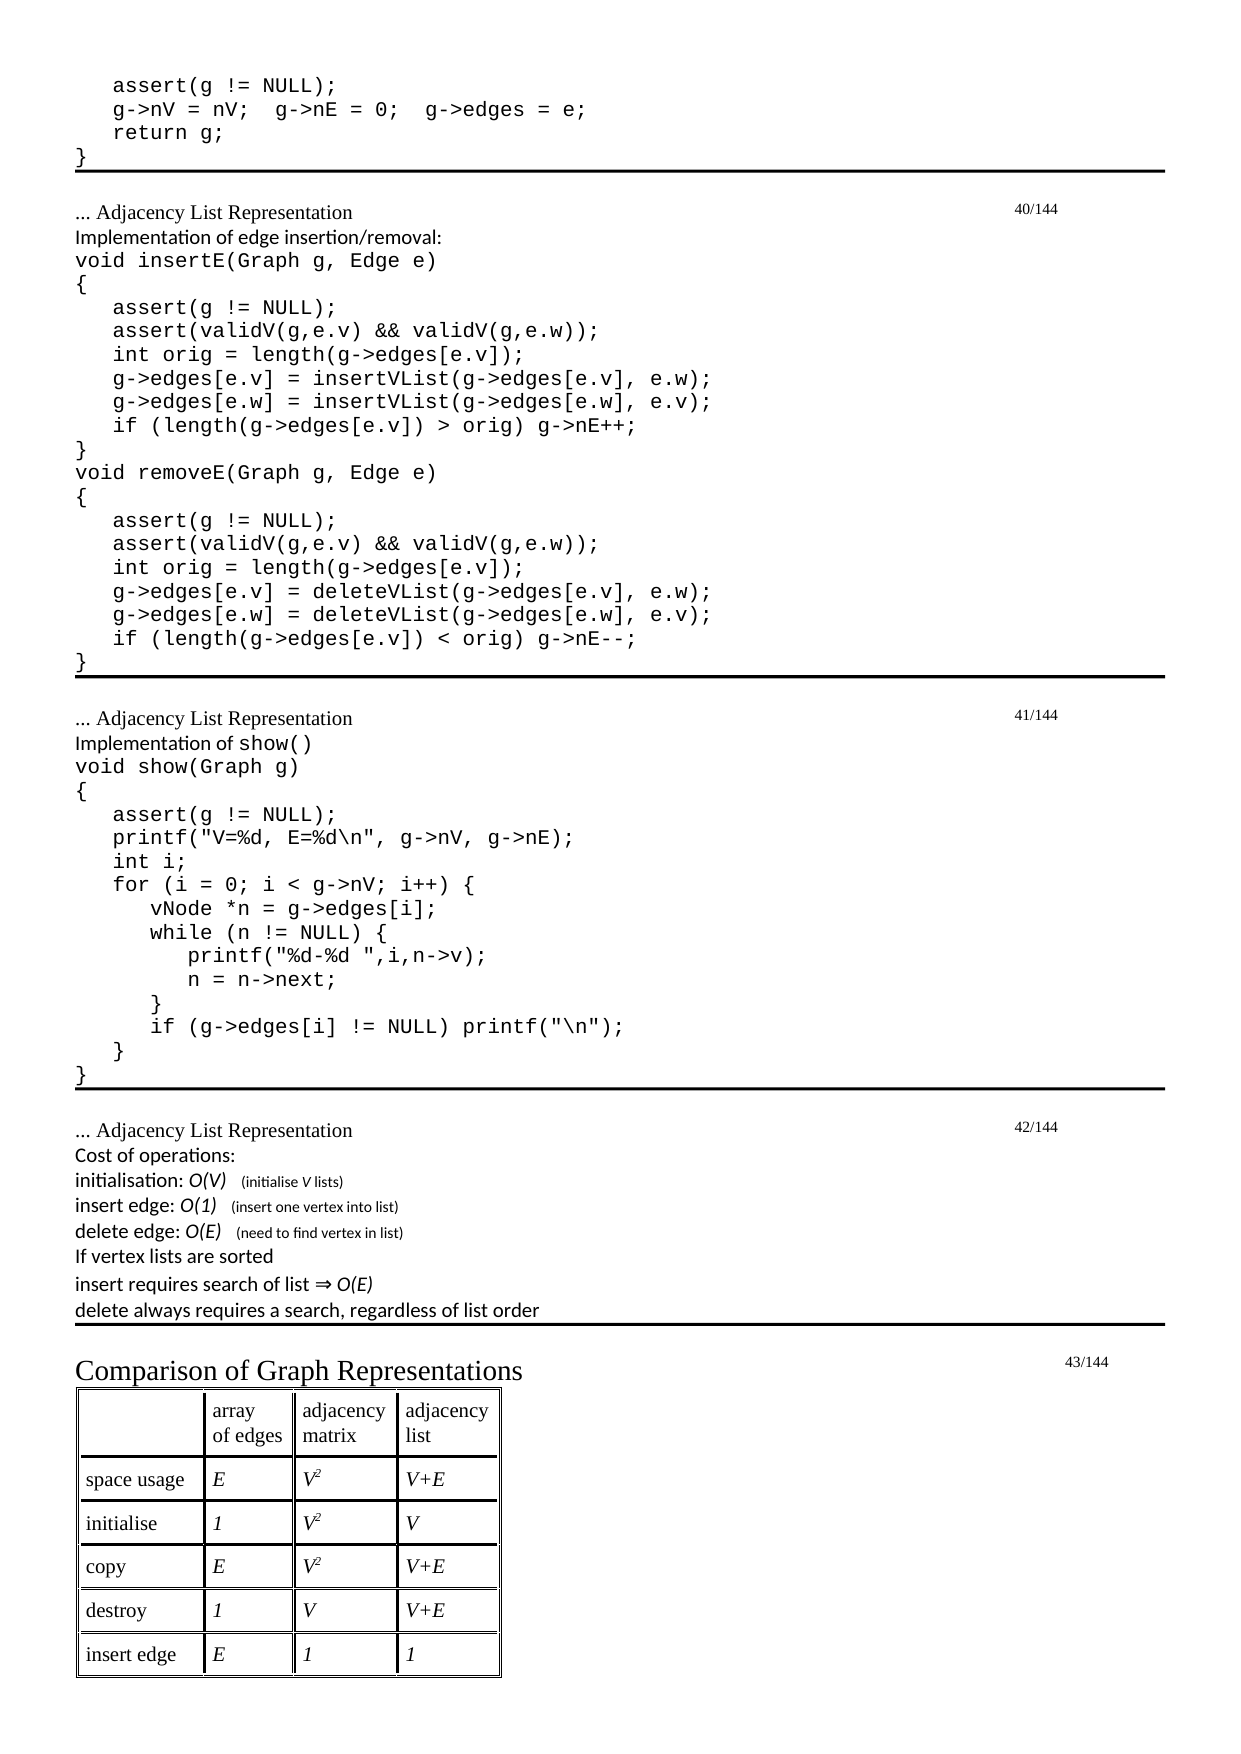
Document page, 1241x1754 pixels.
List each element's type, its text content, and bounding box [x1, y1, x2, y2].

text int orig = length(g->edges[e.v]); [75, 557, 1165, 581]
table_header adjacency list [397, 1390, 499, 1455]
table_cell initialise [79, 1499, 203, 1543]
table_header 42/144 [1014, 1118, 1165, 1142]
table_header ... Adjacency List Representation [75, 1118, 1014, 1142]
table_cell E [204, 1631, 294, 1675]
text Implementation of show() [75, 730, 1165, 756]
text { [75, 273, 1165, 297]
text if (g->edges[i] != NULL) printf("\n"); [75, 1016, 1165, 1040]
table_header Comparison of Graph Representations [75, 1353, 1065, 1387]
text assert(g != NULL); [75, 297, 1165, 321]
table_cell V+E [397, 1587, 500, 1631]
text while (n != NULL) { [75, 922, 1165, 945]
text } [75, 1064, 1165, 1087]
table_cell destroy [77, 1587, 204, 1631]
text delete edge: O(E) (need to find vertex in list) [75, 1218, 1165, 1243]
text Implementation of edge insertion/removal: [75, 224, 1165, 249]
text } [75, 652, 1165, 675]
text If vertex lists are sorted [75, 1243, 1165, 1269]
text void removeE(Graph g, Edge e) [75, 462, 1165, 486]
text g->edges[e.v] = deleteVList(g->edges[e.v], e.w); [75, 581, 1165, 604]
table_header 41/144 [1014, 706, 1165, 730]
text if (length(g->edges[e.v]) < orig) g->nE--; [75, 628, 1165, 652]
table_header adjacency matrix [294, 1388, 397, 1455]
text { [75, 486, 1165, 510]
text int orig = length(g->edges[e.v]); [75, 344, 1165, 368]
table_cell V2 [296, 1458, 396, 1499]
text g->edges[e.v] = insertVList(g->edges[e.v], e.w); [75, 368, 1165, 391]
text assert(validV(g,e.v) && validV(g,e.w)); [75, 533, 1165, 557]
text insert requires search of list ⇒ O(E) [75, 1269, 1165, 1297]
text } [75, 993, 1165, 1016]
table_header 40/144 [1014, 200, 1165, 224]
text assert(g != NULL); [75, 510, 1165, 533]
table_cell copy [77, 1543, 203, 1587]
text assert(g != NULL); [75, 75, 1165, 99]
text insert edge: O(1) (insert one vertex into list) [75, 1193, 1165, 1218]
table_cell V2 [296, 1546, 396, 1587]
text n = n->next; [75, 969, 1165, 993]
text } [75, 1040, 1165, 1064]
text void show(Graph g) [75, 756, 1165, 780]
text assert(validV(g,e.v) && validV(g,e.w)); [75, 321, 1165, 344]
table_cell V [399, 1499, 499, 1543]
table_cell V+E [399, 1455, 499, 1499]
table_cell V2 [296, 1502, 396, 1543]
text printf("V=%d, E=%d\n", g->nV, g->nE); [75, 827, 1165, 851]
table_cell V+E [399, 1543, 500, 1587]
text } [75, 439, 1165, 462]
table_cell insert edge [77, 1631, 204, 1675]
text g->edges[e.w] = deleteVList(g->edges[e.w], e.v); [75, 604, 1165, 628]
text initialisation: O(V) (initialise V lists) [75, 1167, 1165, 1193]
text g->nV = nV; g->nE = 0; g->edges = e; [75, 99, 1165, 122]
table_cell 1 [397, 1631, 500, 1675]
table_header array of edges [204, 1388, 294, 1455]
table_header ... Adjacency List Representation [75, 200, 1014, 224]
text printf("%d-%d ",i,n->v); [75, 945, 1165, 969]
table_cell 1 [294, 1634, 397, 1675]
text Cost of operations: [75, 1142, 1165, 1167]
text int i; [75, 851, 1165, 874]
text { [75, 780, 1165, 803]
text if (length(g->edges[e.v]) > orig) g->nE++; [75, 415, 1165, 439]
text } [75, 146, 1165, 169]
table_header [77, 1388, 204, 1455]
text delete always requires a search, regardless of list order [75, 1297, 1165, 1322]
text void insertE(Graph g, Edge e) [75, 249, 1165, 273]
text assert(g != NULL); [75, 803, 1165, 827]
text g->edges[e.w] = insertVList(g->edges[e.w], e.v); [75, 391, 1165, 415]
text for (i = 0; i < g->nV; i++) { [75, 874, 1165, 898]
text return g; [75, 122, 1165, 146]
table_cell space usage [79, 1455, 203, 1499]
table_cell 1 [206, 1590, 292, 1631]
text vNode *n = g->edges[i]; [75, 898, 1165, 922]
table_header 43/144 [1065, 1353, 1165, 1387]
table_cell 1 [206, 1502, 292, 1543]
table_header ... Adjacency List Representation [75, 706, 1014, 730]
table_cell V [296, 1590, 396, 1631]
table_cell E [206, 1458, 292, 1499]
table_cell E [206, 1546, 292, 1587]
